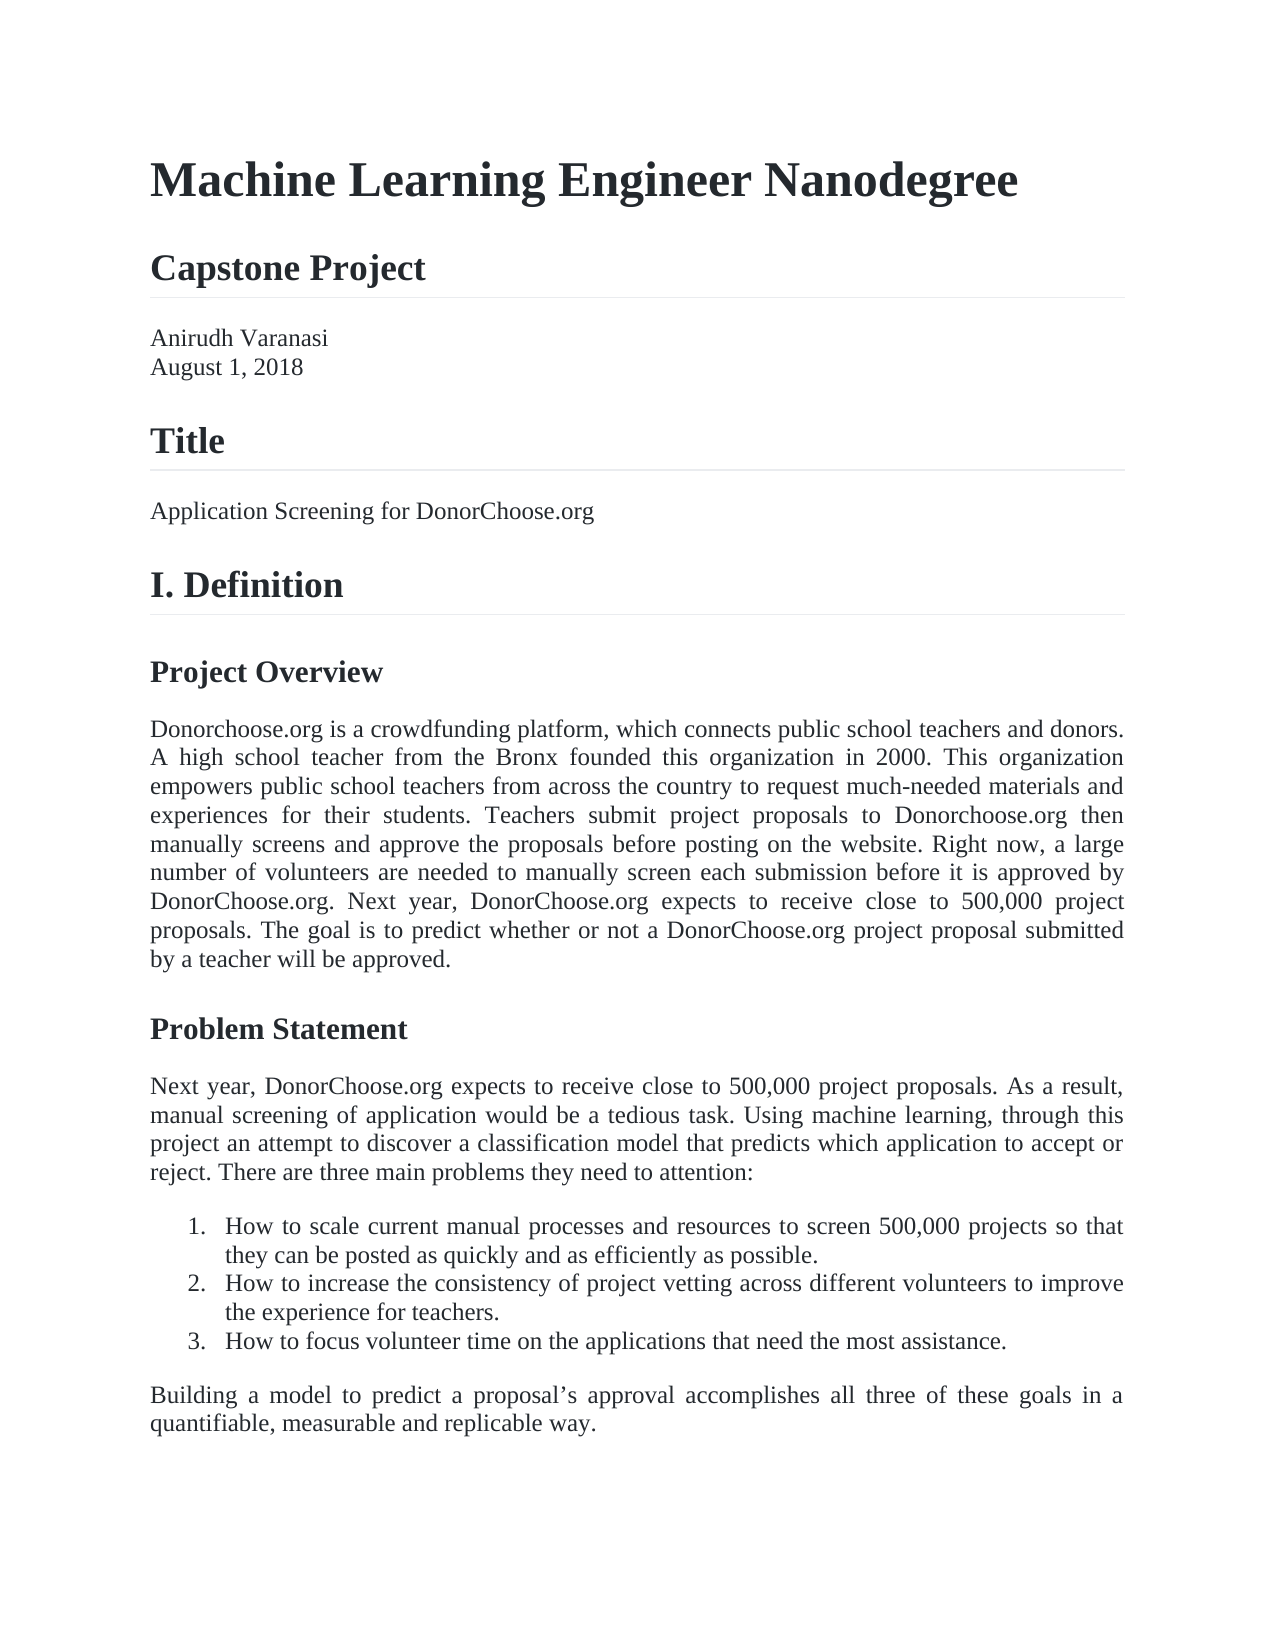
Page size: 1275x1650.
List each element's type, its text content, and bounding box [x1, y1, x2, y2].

text Building a model to predict a proposal’s approval accomplishes all three of these goals in a quantifiable, measurable and replicable way. [150, 1380, 1125, 1437]
text Anirudh Varanasi August 1, 2018 [150, 323, 1125, 381]
subtitle Capstone Project [150, 245, 1125, 297]
subtitle Project Overview [150, 653, 1125, 689]
list How to increase the consistency of project vetting across different volunteers to improve the experience for teachers. [187, 1268, 1125, 1326]
text Next year, DonorChoose.org expects to receive close to 500,000 project proposals. As a result, manual screening of application would be a tedious task. Using machine learning, through this project an attempt to discover a classification model that predicts which application to accept or reject. There are three main problems they need to attention: [150, 1071, 1125, 1186]
text Donorchoose.org is a crowdfunding platform, which connects public school teachers and donors. A high school teacher from the Bronx founded this organization in 2000. This organization empowers public school teachers from across the country to request much-needed materials and experiences for their students. Teachers submit project proposals to Donorchoose.org then manually screens and approve the proposals before posting on the website. Right now, a large number of volunteers are needed to manually screen each submission before it is approved by DonorChoose.org. Next year, DonorChoose.org expects to receive close to 500,000 project proposals. The goal is to predict whether or not a DonorChoose.org project proposal submitted by a teacher will be approved. [150, 714, 1125, 972]
list How to focus volunteer time on the applications that need the most assistance. [187, 1326, 1125, 1355]
list How to scale current manual processes and resources to screen 500,000 projects so that they can be posted as quickly and as efficiently as possible. [187, 1211, 1125, 1268]
subtitle Machine Learning Engineer Nanodegree [150, 150, 1125, 207]
subtitle Problem Statement [150, 1010, 1125, 1046]
text Application Screening for DonorChoose.org [150, 496, 1125, 525]
subtitle Title [150, 418, 1125, 469]
subtitle I. Definition [150, 562, 1125, 614]
